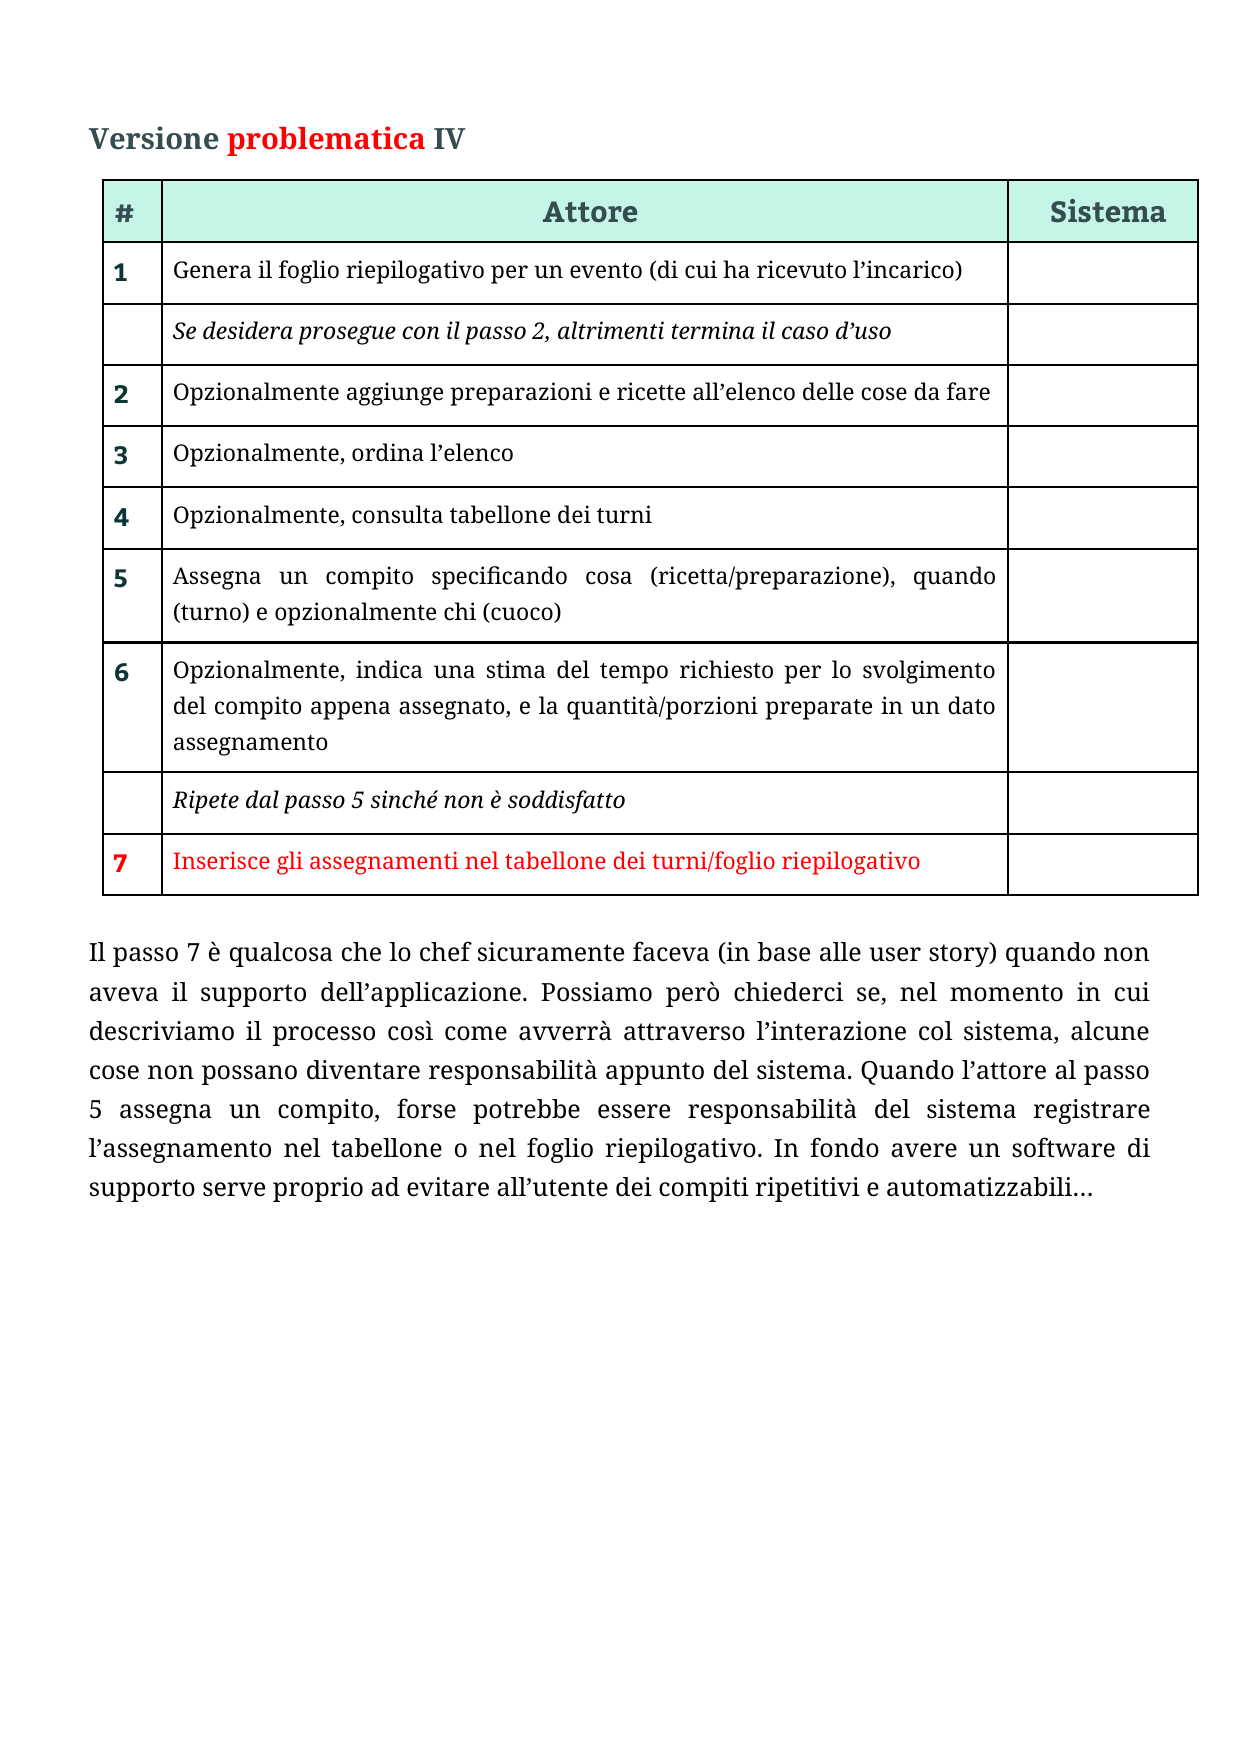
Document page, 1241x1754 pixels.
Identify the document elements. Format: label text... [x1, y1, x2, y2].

table_header Attore [163, 181, 1007, 241]
table_cell Ripete dal passo 5 sinché non è soddisfatto [163, 773, 1007, 832]
table_cell [1009, 644, 1197, 771]
text Il passo 7 è qualcosa che lo chef sicuramente faceva (in base alle user story) quando non aveva il supporto dell’applicazione. Possiamo però chiederci se, nel momento in cui descriviamo il processo così come avverrà attraverso l’interazione col sistema, alcune cose non possano diventare responsabilità appunto del sistema. Quando l’attore al passo 5 assegna un compito, forse potrebbe essere responsabilità del sistema registrare l’assegnamento nel tabellone o nel foglio riepilogativo. In fondo avere un software di supporto serve proprio ad evitare all’utente dei compiti ripetitivi e automatizzabili… [88, 935, 1152, 1204]
table_header # [104, 181, 161, 241]
table_cell Opzionalmente, consulta tabellone dei turni [163, 488, 1007, 547]
table_header Sistema [1009, 181, 1197, 241]
table_cell [104, 305, 161, 364]
subtitle Versione problematica IV [88, 118, 1152, 158]
table_cell [1009, 835, 1197, 894]
table_cell Opzionalmente aggiunge preparazioni e ricette all’elenco delle cose da fare [163, 366, 1007, 425]
table_cell 4 [104, 488, 161, 547]
table_cell 7 [104, 835, 161, 894]
table_cell Genera il foglio riepilogativo per un evento (di cui ha ricevuto l’incarico) [163, 243, 1007, 302]
table_cell Opzionalmente, ordina l’elenco [163, 427, 1007, 486]
table_cell [1009, 488, 1197, 547]
table_cell [1009, 366, 1197, 425]
table_cell 1 [104, 243, 161, 302]
table_cell Inserisce gli assegnamenti nel tabellone dei turni/foglio riepilogativo [163, 835, 1007, 894]
table_cell 2 [104, 366, 161, 425]
table_cell Assegna un compito specificando cosa (ricetta/preparazione), quando (turno) e opzionalmente chi (cuoco) [163, 550, 1007, 641]
table_cell [1009, 243, 1197, 302]
table_cell Opzionalmente, indica una stima del tempo richiesto per lo svolgimento del compito appena assegnato, e la quantità/porzioni preparate in un dato assegnamento [163, 644, 1007, 771]
table_cell Se desidera prosegue con il passo 2, altrimenti termina il caso d’uso [163, 305, 1007, 364]
table_cell 5 [104, 550, 161, 641]
table_cell [1009, 427, 1197, 486]
table_cell [1009, 305, 1197, 364]
table_cell [104, 773, 161, 832]
table_cell [1009, 550, 1197, 641]
table_cell 3 [104, 427, 161, 486]
table_cell 6 [104, 644, 161, 771]
table_cell [1009, 773, 1197, 832]
